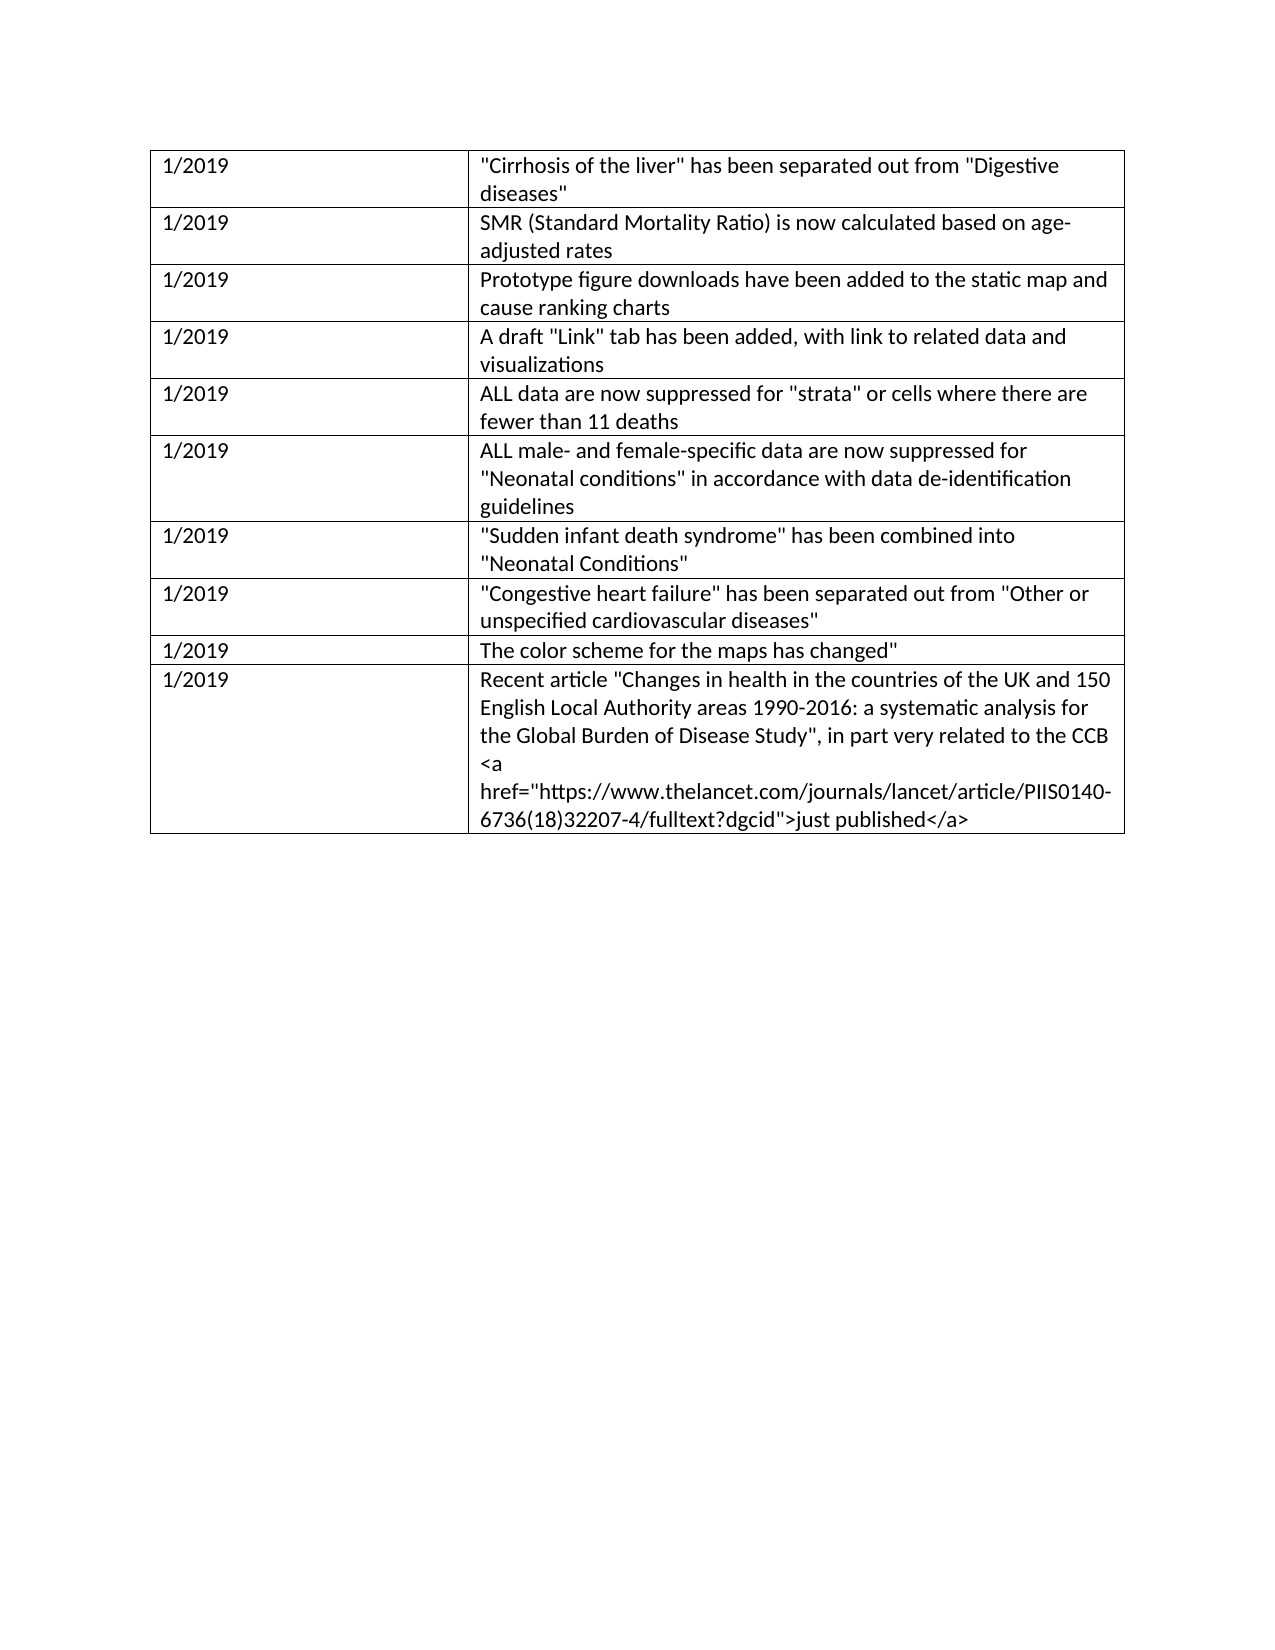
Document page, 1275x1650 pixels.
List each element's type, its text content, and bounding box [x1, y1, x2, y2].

table_cell ALL male- and female-specific data are now suppressed for "Neonatal conditions" in accordance with data de-identification guidelines [469, 436, 1124, 521]
table_cell 1/2019 [151, 151, 468, 207]
table_cell 1/2019 [151, 208, 468, 264]
table_cell Prototype figure downloads have been added to the static map and cause ranking charts [469, 265, 1124, 321]
table_cell "Cirrhosis of the liver" has been separated out from "Digestive diseases" [469, 151, 1124, 207]
table_cell A draft "Link" tab has been added, with link to related data and visualizations [469, 322, 1124, 378]
table_cell 1/2019 [151, 436, 468, 521]
table_cell 1/2019 [151, 636, 468, 664]
table_cell 1/2019 [151, 322, 468, 378]
table_cell Recent article "Changes in health in the countries of the UK and 150 English Local Authority areas 1990-2016: a systematic analysis for the Global Burden of Disease Study", in part very related to the CCB <a href="https://www.thelancet.com/journals/lancet/article/PIIS0140-6736(18)32207-4/fulltext?dgcid">just published</a> [469, 665, 1124, 833]
table_cell 1/2019 [151, 379, 468, 435]
table_cell The color scheme for the maps has changed" [469, 636, 1124, 664]
table_cell 1/2019 [151, 665, 468, 833]
table_cell SMR (Standard Mortality Ratio) is now calculated based on age-adjusted rates [469, 208, 1124, 264]
table_cell 1/2019 [151, 579, 468, 635]
table_cell 1/2019 [151, 265, 468, 321]
table_cell 1/2019 [151, 522, 468, 578]
table_cell "Sudden infant death syndrome" has been combined into "Neonatal Conditions" [469, 522, 1124, 578]
table_cell ALL data are now suppressed for "strata" or cells where there are fewer than 11 deaths [469, 379, 1124, 435]
table_cell "Congestive heart failure" has been separated out from "Other or unspecified cardiovascular diseases" [469, 579, 1124, 635]
